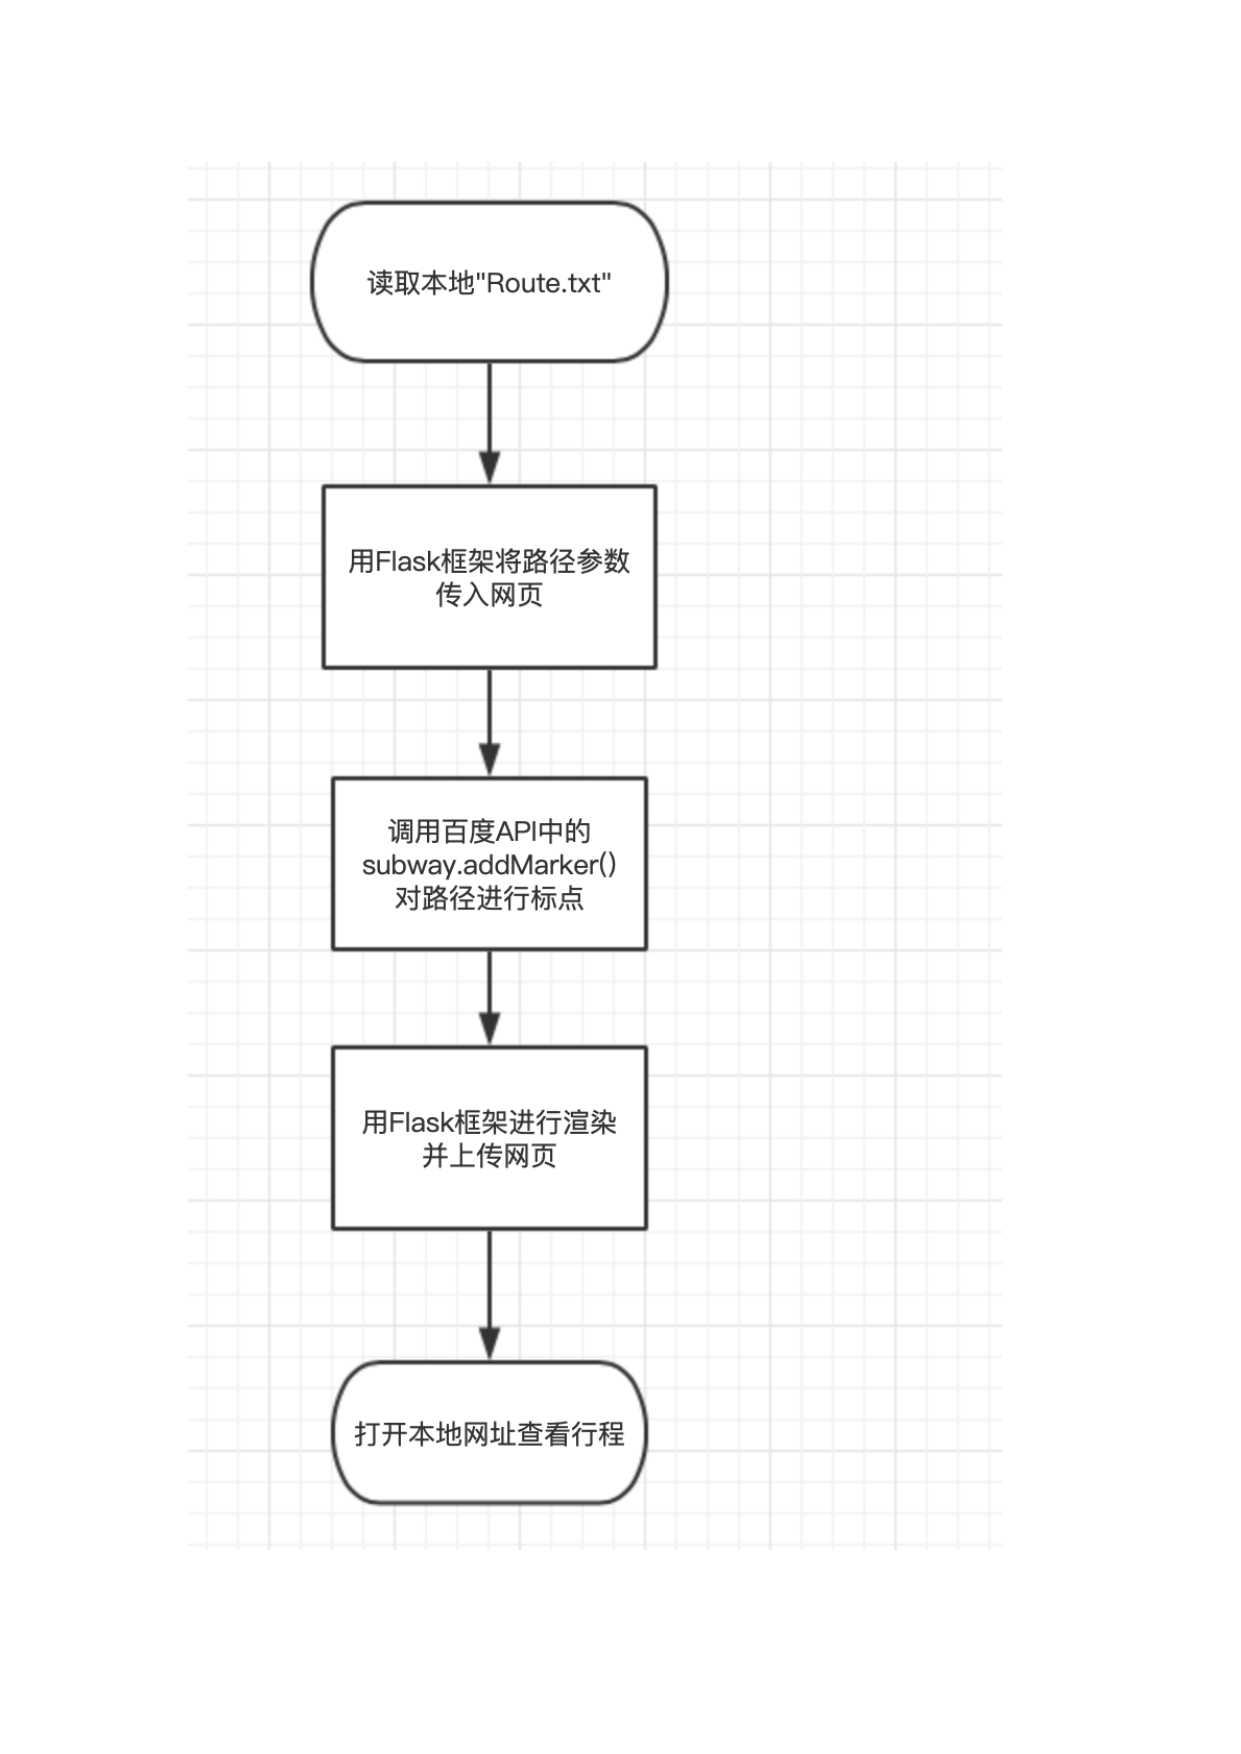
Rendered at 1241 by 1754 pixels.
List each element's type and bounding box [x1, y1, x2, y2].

picture [187, 162, 1003, 1550]
